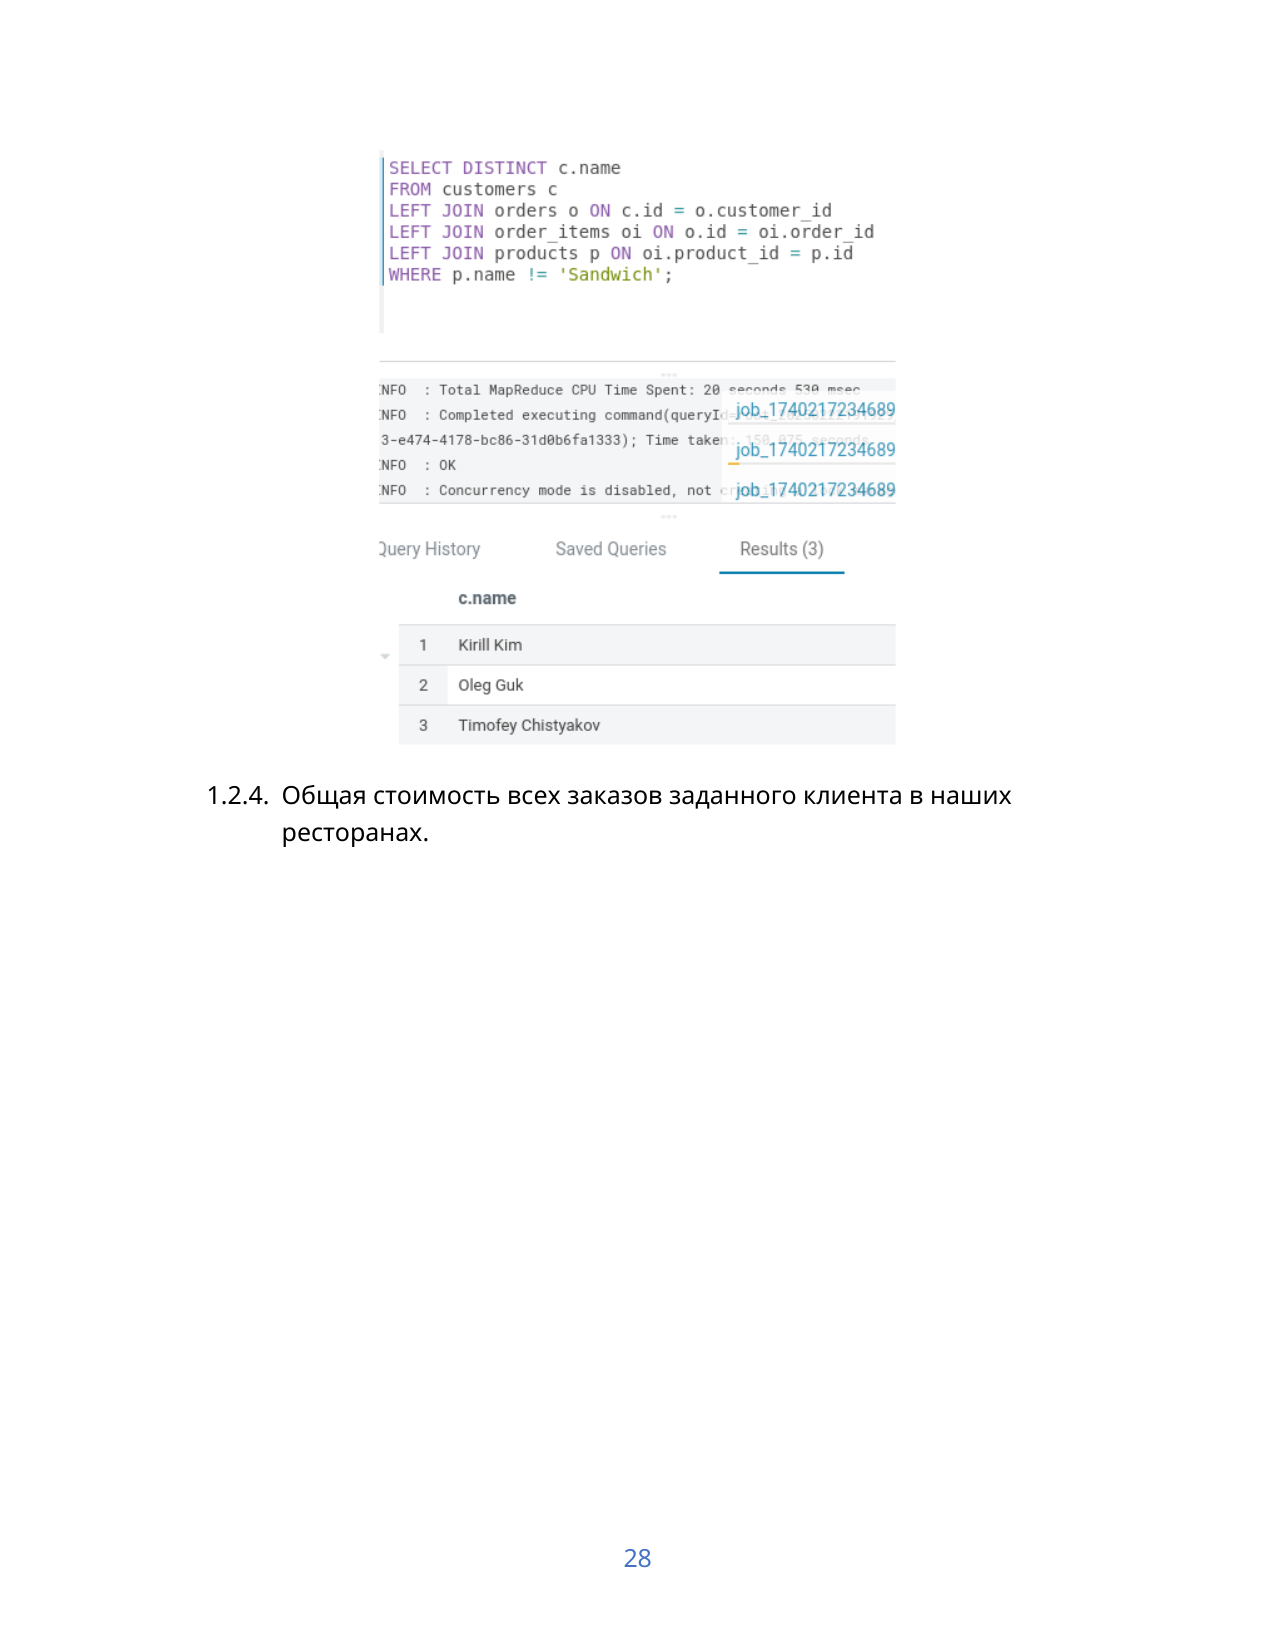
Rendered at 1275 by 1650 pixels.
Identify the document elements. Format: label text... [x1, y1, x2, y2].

picture [379, 150, 896, 751]
subtitle Общая стоимость всех заказов заданного клиента в наших ресторанах. [206, 778, 1162, 849]
